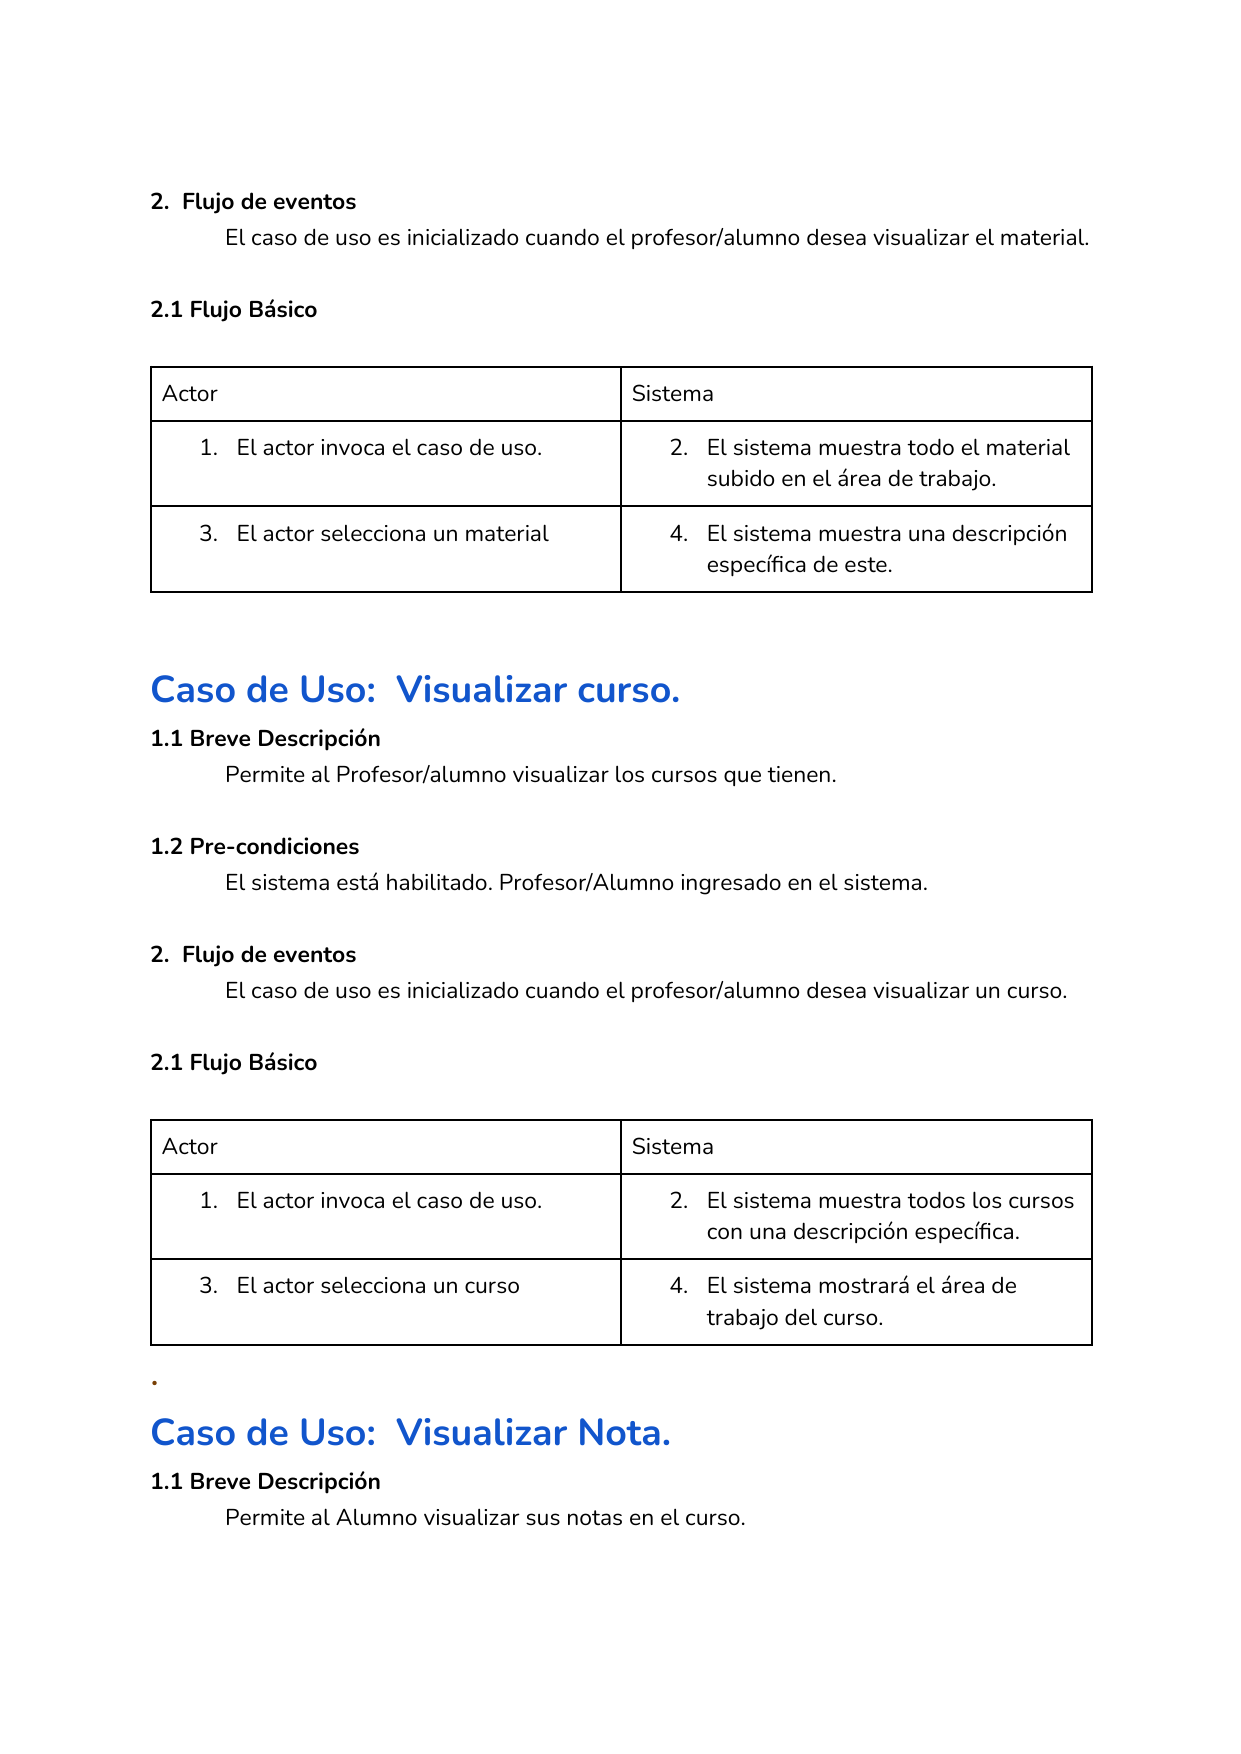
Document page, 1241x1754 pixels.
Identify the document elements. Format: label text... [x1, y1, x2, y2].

text El sistema está habilitado. Profesor/Alumno ingresado en el sistema. [150, 867, 1090, 898]
text 2. Flujo de eventos [150, 939, 1090, 970]
table_cell El actor selecciona un curso [152, 1260, 620, 1344]
text 2.1 Flujo Básico [150, 294, 1090, 325]
text 1.1 Breve Descripción [150, 723, 1090, 754]
table_header Actor [152, 368, 620, 420]
table_cell El sistema mostrará el área de trabajo del curso. [622, 1260, 1091, 1344]
table_cell El sistema muestra todo el material subido en el área de trabajo. [622, 422, 1091, 505]
table_cell El sistema muestra una descripción específica de este. [622, 507, 1091, 591]
table_header Sistema [622, 368, 1091, 420]
table_cell El actor selecciona un material [152, 507, 620, 591]
text Caso de Uso: Visualizar Nota. [150, 1408, 1090, 1459]
table_header Sistema [622, 1121, 1091, 1173]
text El caso de uso es inicializado cuando el profesor/alumno desea visualizar el material. [150, 222, 1090, 253]
table_header Actor [152, 1121, 620, 1173]
text El caso de uso es inicializado cuando el profesor/alumno desea visualizar un curso. [150, 975, 1090, 1006]
table_cell El actor invoca el caso de uso. [152, 1175, 620, 1258]
table_cell El sistema muestra todos los cursos con una descripción específica. [622, 1175, 1091, 1258]
text 1.1 Breve Descripción [150, 1466, 1090, 1498]
text Permite al Alumno visualizar sus notas en el curso. [150, 1502, 1090, 1534]
text 2. Flujo de eventos [150, 186, 1090, 217]
text Permite al Profesor/alumno visualizar los cursos que tienen. [150, 759, 1090, 791]
text . [150, 1346, 1090, 1400]
text 2.1 Flujo Básico [150, 1047, 1090, 1078]
table_cell El actor invoca el caso de uso. [152, 422, 620, 505]
text Caso de Uso: Visualizar curso. [150, 664, 1090, 716]
text 1.2 Pre-condiciones [150, 831, 1090, 862]
